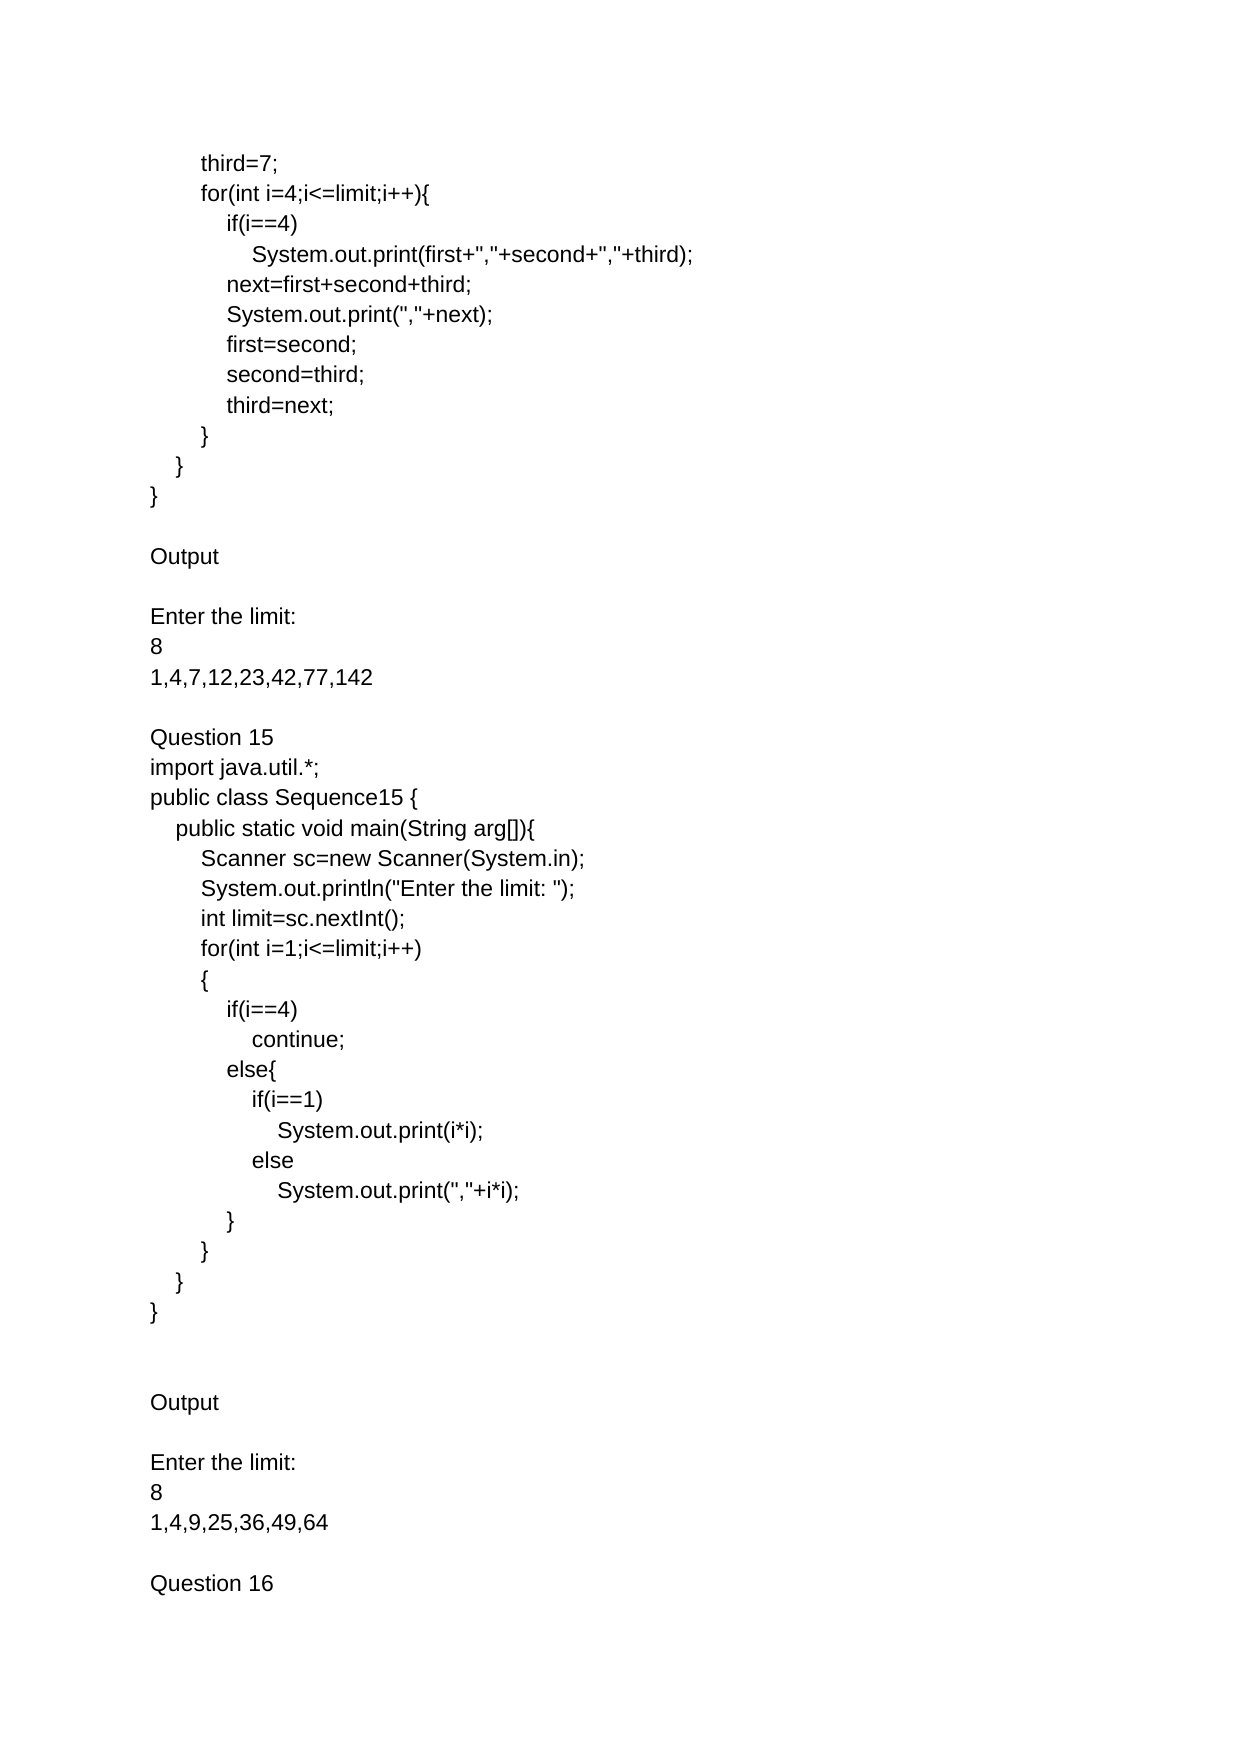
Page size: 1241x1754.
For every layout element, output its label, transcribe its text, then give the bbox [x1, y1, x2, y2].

text import java.util.*; [150, 754, 1090, 781]
text for(int i=1;i<=limit;i++) [150, 935, 1090, 962]
text else [150, 1147, 1090, 1173]
text first=second; [150, 331, 1090, 358]
text int limit=sc.nextInt(); [150, 905, 1090, 932]
text public static void main(String arg[]){ [150, 814, 1090, 841]
text third=7; [150, 150, 1090, 176]
text Question 15 [150, 724, 1090, 750]
text System.out.print(first+","+second+","+third); [150, 241, 1090, 267]
text Output [150, 1388, 1090, 1415]
text public class Sequence15 { [150, 784, 1090, 811]
text third=next; [150, 392, 1090, 418]
text System.out.print(i*i); [150, 1117, 1090, 1143]
text System.out.print(","+next); [150, 301, 1090, 327]
text second=third; [150, 361, 1090, 388]
text next=first+second+third; [150, 271, 1090, 297]
text { [150, 966, 1090, 992]
text } [150, 482, 1090, 509]
text Scanner sc=new Scanner(System.in); [150, 845, 1090, 871]
text 1,4,9,25,36,49,64 [150, 1509, 1090, 1536]
text Output [150, 543, 1090, 569]
text } [150, 1207, 1090, 1234]
text 8 [150, 1479, 1090, 1506]
text Question 16 [150, 1570, 1090, 1596]
text Enter the limit: [150, 603, 1090, 629]
text else{ [150, 1056, 1090, 1083]
text } [150, 452, 1090, 478]
text } [150, 1268, 1090, 1294]
text Enter the limit: [150, 1449, 1090, 1475]
text } [150, 422, 1090, 448]
text } [150, 1237, 1090, 1264]
text System.out.println("Enter the limit: "); [150, 875, 1090, 901]
text if(i==4) [150, 210, 1090, 237]
text } [150, 1298, 1090, 1324]
text if(i==1) [150, 1086, 1090, 1113]
text continue; [150, 1026, 1090, 1052]
text if(i==4) [150, 996, 1090, 1022]
text 1,4,7,12,23,42,77,142 [150, 663, 1090, 690]
text 8 [150, 633, 1090, 660]
text for(int i=4;i<=limit;i++){ [150, 180, 1090, 207]
text System.out.print(","+i*i); [150, 1177, 1090, 1203]
